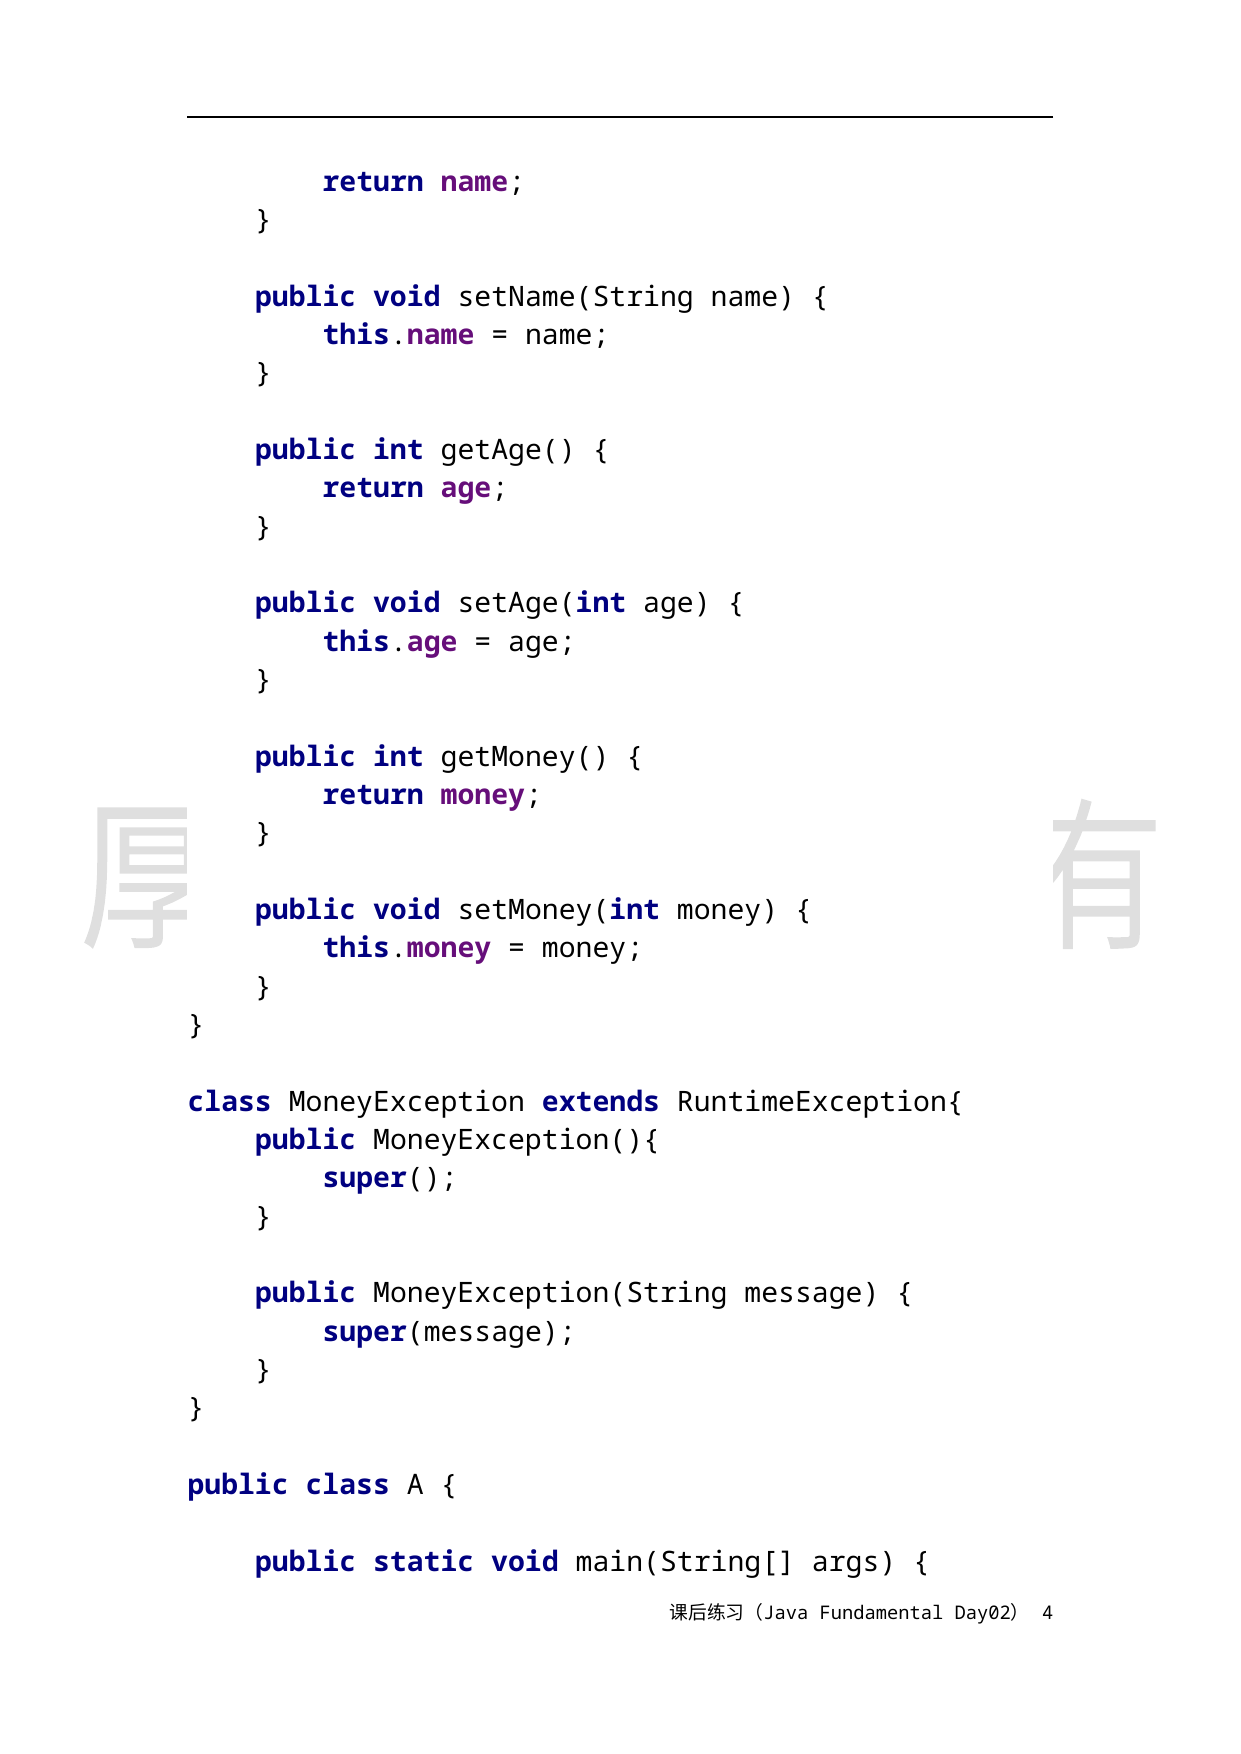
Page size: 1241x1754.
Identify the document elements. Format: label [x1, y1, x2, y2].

text [187, 161, 1053, 1579]
